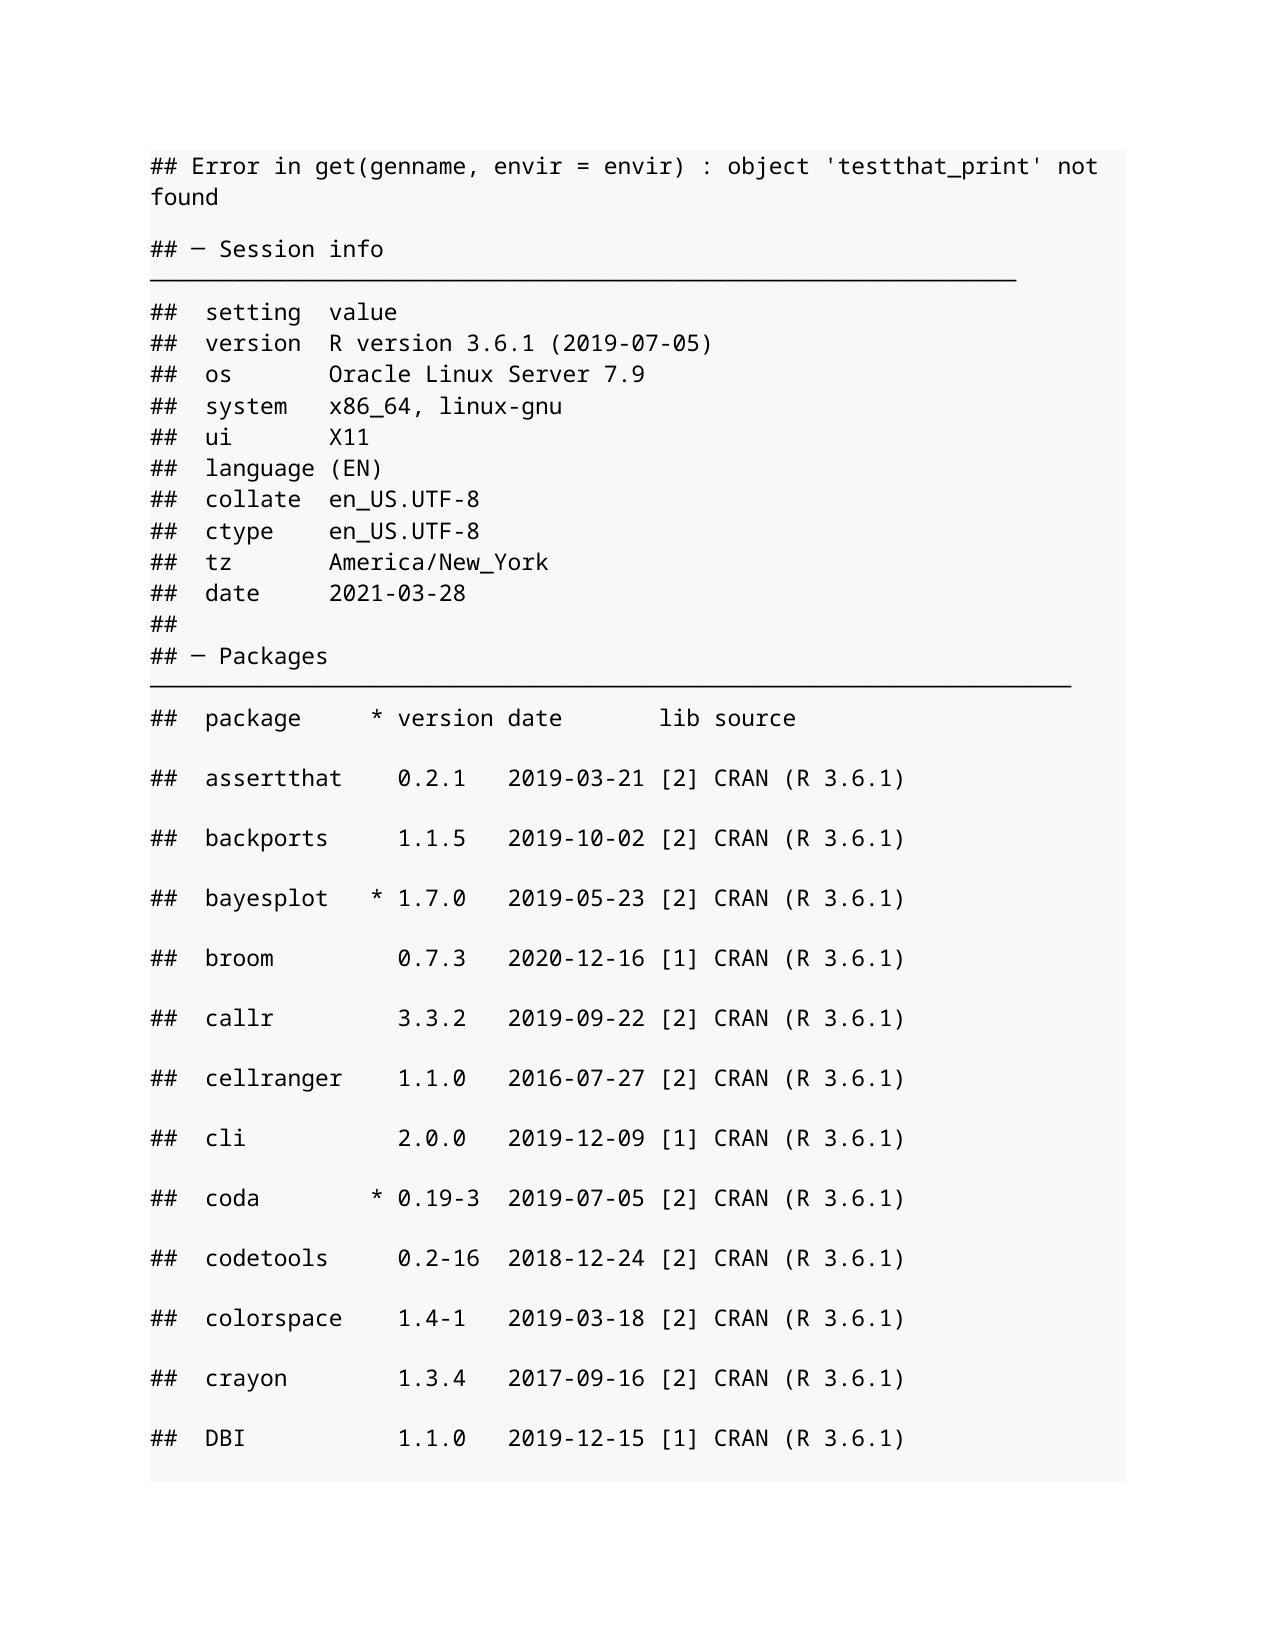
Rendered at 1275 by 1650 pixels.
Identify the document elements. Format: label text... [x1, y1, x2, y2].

text ## Error in get(genname, envir = envir) : object 'testthat_print' not found [150, 150, 1125, 212]
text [150, 233, 1125, 1482]
